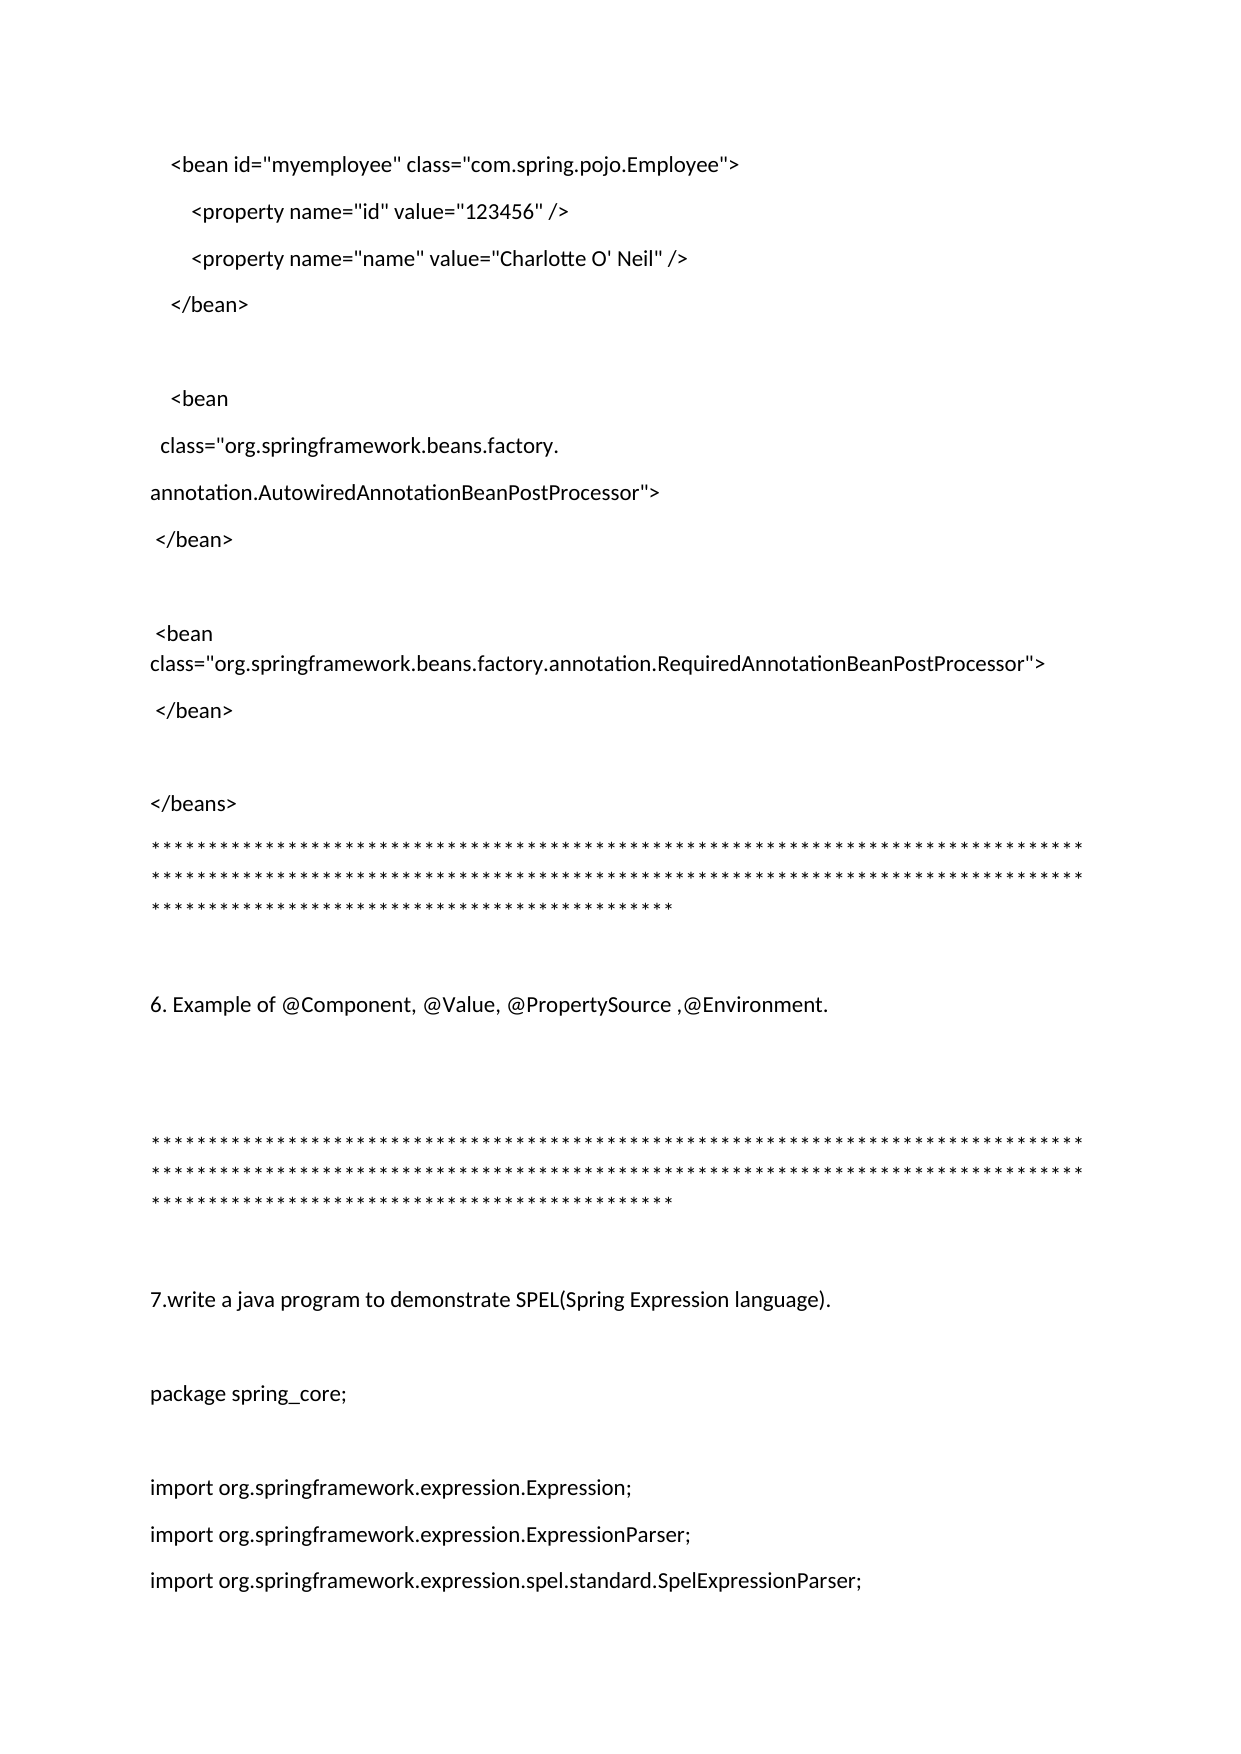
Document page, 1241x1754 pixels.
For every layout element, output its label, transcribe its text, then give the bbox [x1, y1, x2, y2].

text </beans> [150, 789, 1090, 818]
text import org.springframework.expression.ExpressionParser; [150, 1520, 1090, 1548]
text </bean> [150, 696, 1090, 724]
text <bean class="org.springframework.beans.factory.annotation.RequiredAnnotationBeanPostProcessor"> [150, 619, 1090, 677]
text import org.springframework.expression.spel.standard.SpelExpressionParser; [150, 1567, 1090, 1595]
text package spring_core; [150, 1379, 1090, 1407]
text 6. Example of @Component, @Value, @PropertySource ,@Environment. [150, 991, 1090, 1019]
text import org.springframework.expression.Expression; [150, 1473, 1090, 1501]
text <property name="id" value="123456" /> [150, 197, 1090, 225]
text class="org.springframework.beans.factory. [150, 431, 1090, 459]
text <bean [150, 384, 1090, 412]
text 7.write a java program to demonstrate SPEL(Spring Expression language). [150, 1285, 1090, 1313]
text </bean> [150, 525, 1090, 553]
text ****************************************************************************************************************************************************************************************************************** [150, 1131, 1090, 1220]
text <bean id="myemployee" class="com.spring.pojo.Employee"> [150, 150, 1090, 178]
text </bean> [150, 291, 1090, 319]
text <property name="name" value="Charlotte O' Neil" /> [150, 244, 1090, 272]
text ****************************************************************************************************************************************************************************************************************** [150, 836, 1090, 925]
text annotation.AutowiredAnnotationBeanPostProcessor"> [150, 478, 1090, 506]
